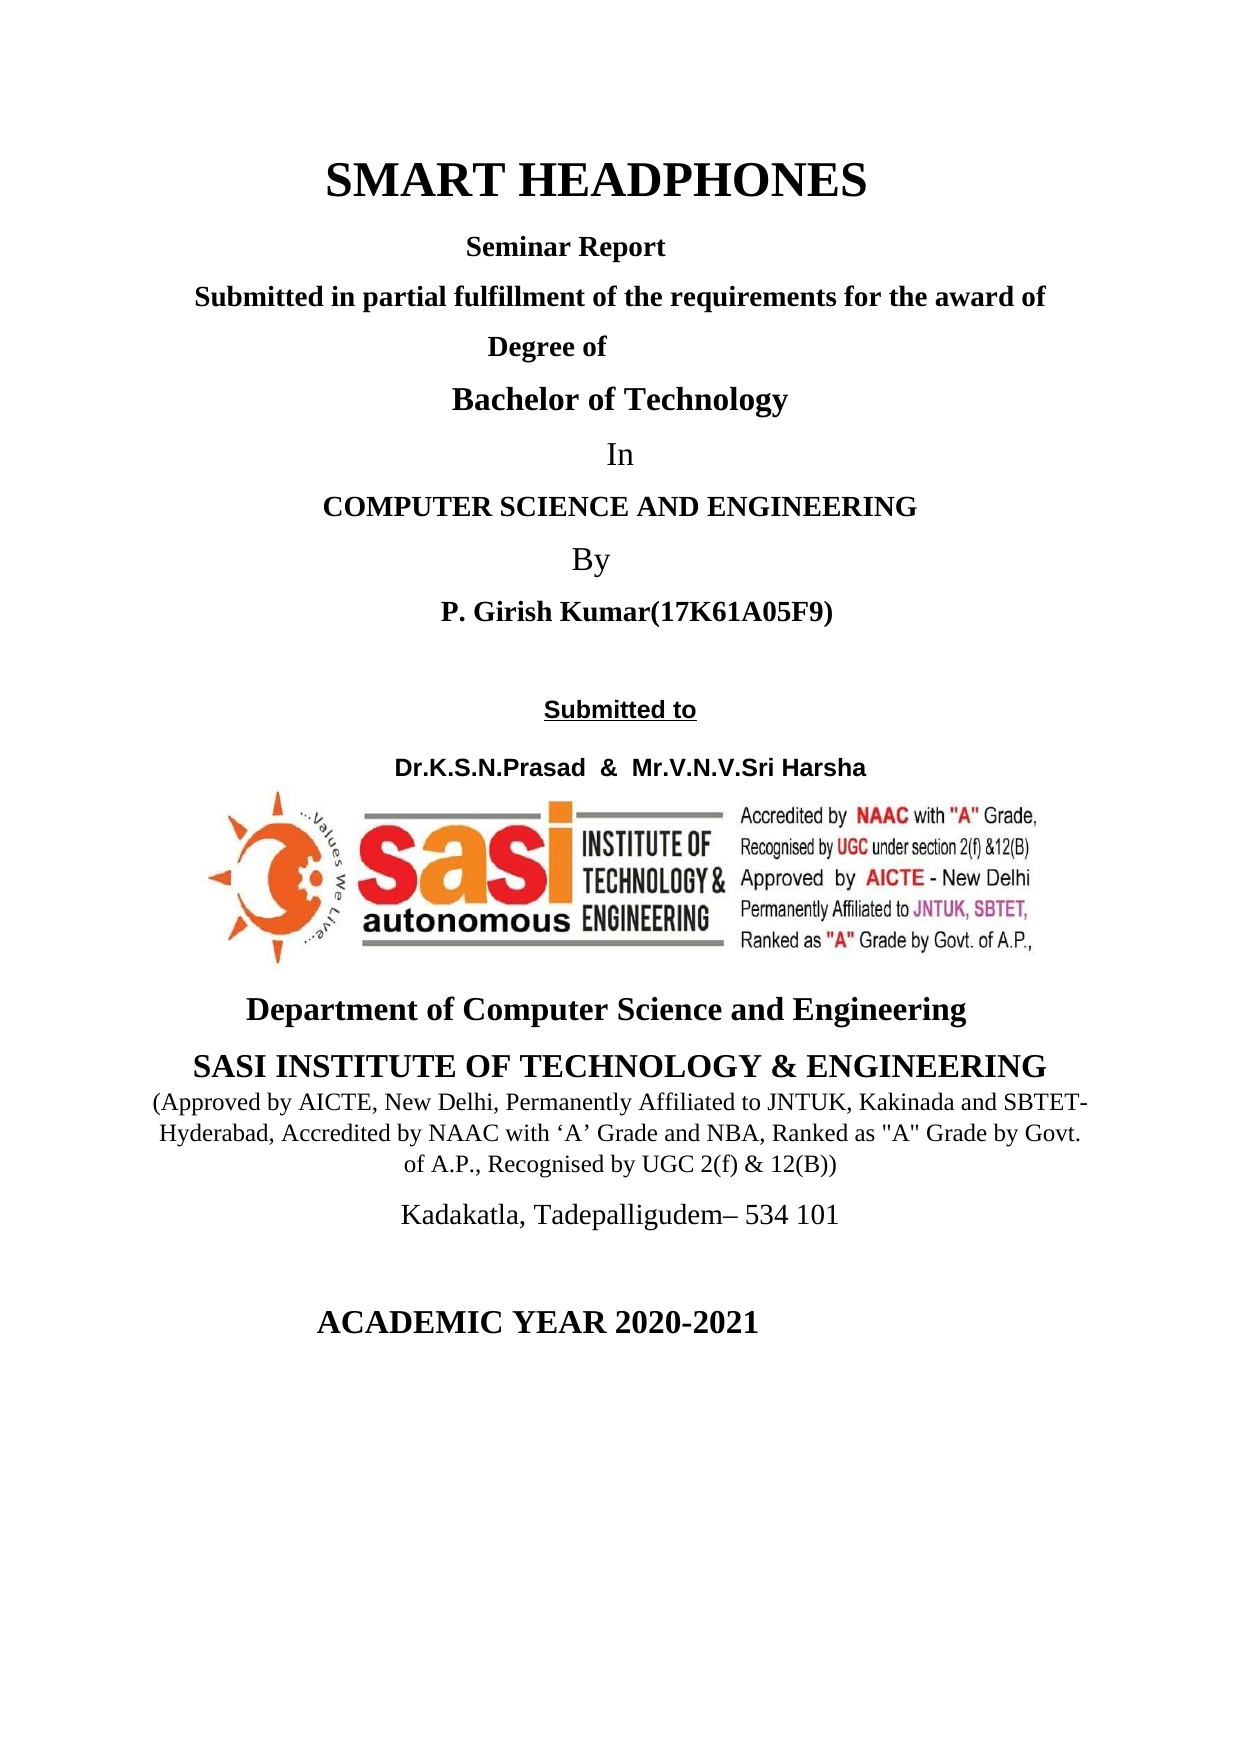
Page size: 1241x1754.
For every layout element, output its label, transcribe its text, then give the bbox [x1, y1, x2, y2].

text SASI INSTITUTE OF TECHNOLOGY & ENGINEERING (Approved by AICTE, New Delhi, Permanently Affiliated to JNTUK, Kakinada and SBTET-Hyderabad, Accredited by NAAC with ‘A’ Grade and NBA, Ranked as "A" Grade by Govt. of A.P., Recognised by UGC 2(f) & 12(B)) [150, 1047, 1090, 1178]
text By [150, 539, 1090, 578]
picture [200, 785, 1040, 970]
text Department of Computer Science and Engineering [150, 989, 1090, 1027]
text ACADEMIC YEAR 2020-2021 [150, 1303, 1090, 1341]
text SMART HEADPHONES [325, 150, 1090, 207]
text Degree of [150, 329, 1090, 363]
text Seminar Report [150, 229, 1090, 262]
text Bachelor of Technology [150, 379, 1090, 418]
text P. Girish Kumar(17K61A05F9) [300, 594, 1090, 628]
text In [150, 434, 1090, 473]
text COMPUTER SCIENCE AND ENGINEERING [150, 489, 1090, 523]
text Kadakatla, Tadepalligudem– 534 101 [150, 1197, 1090, 1231]
text Submitted to [150, 695, 1090, 724]
text Dr.K.S.N.Prasad & Mr.V.N.V.Sri Harsha [150, 752, 1090, 781]
text Submitted in partial fulfillment of the requirements for the award of [150, 279, 1090, 312]
